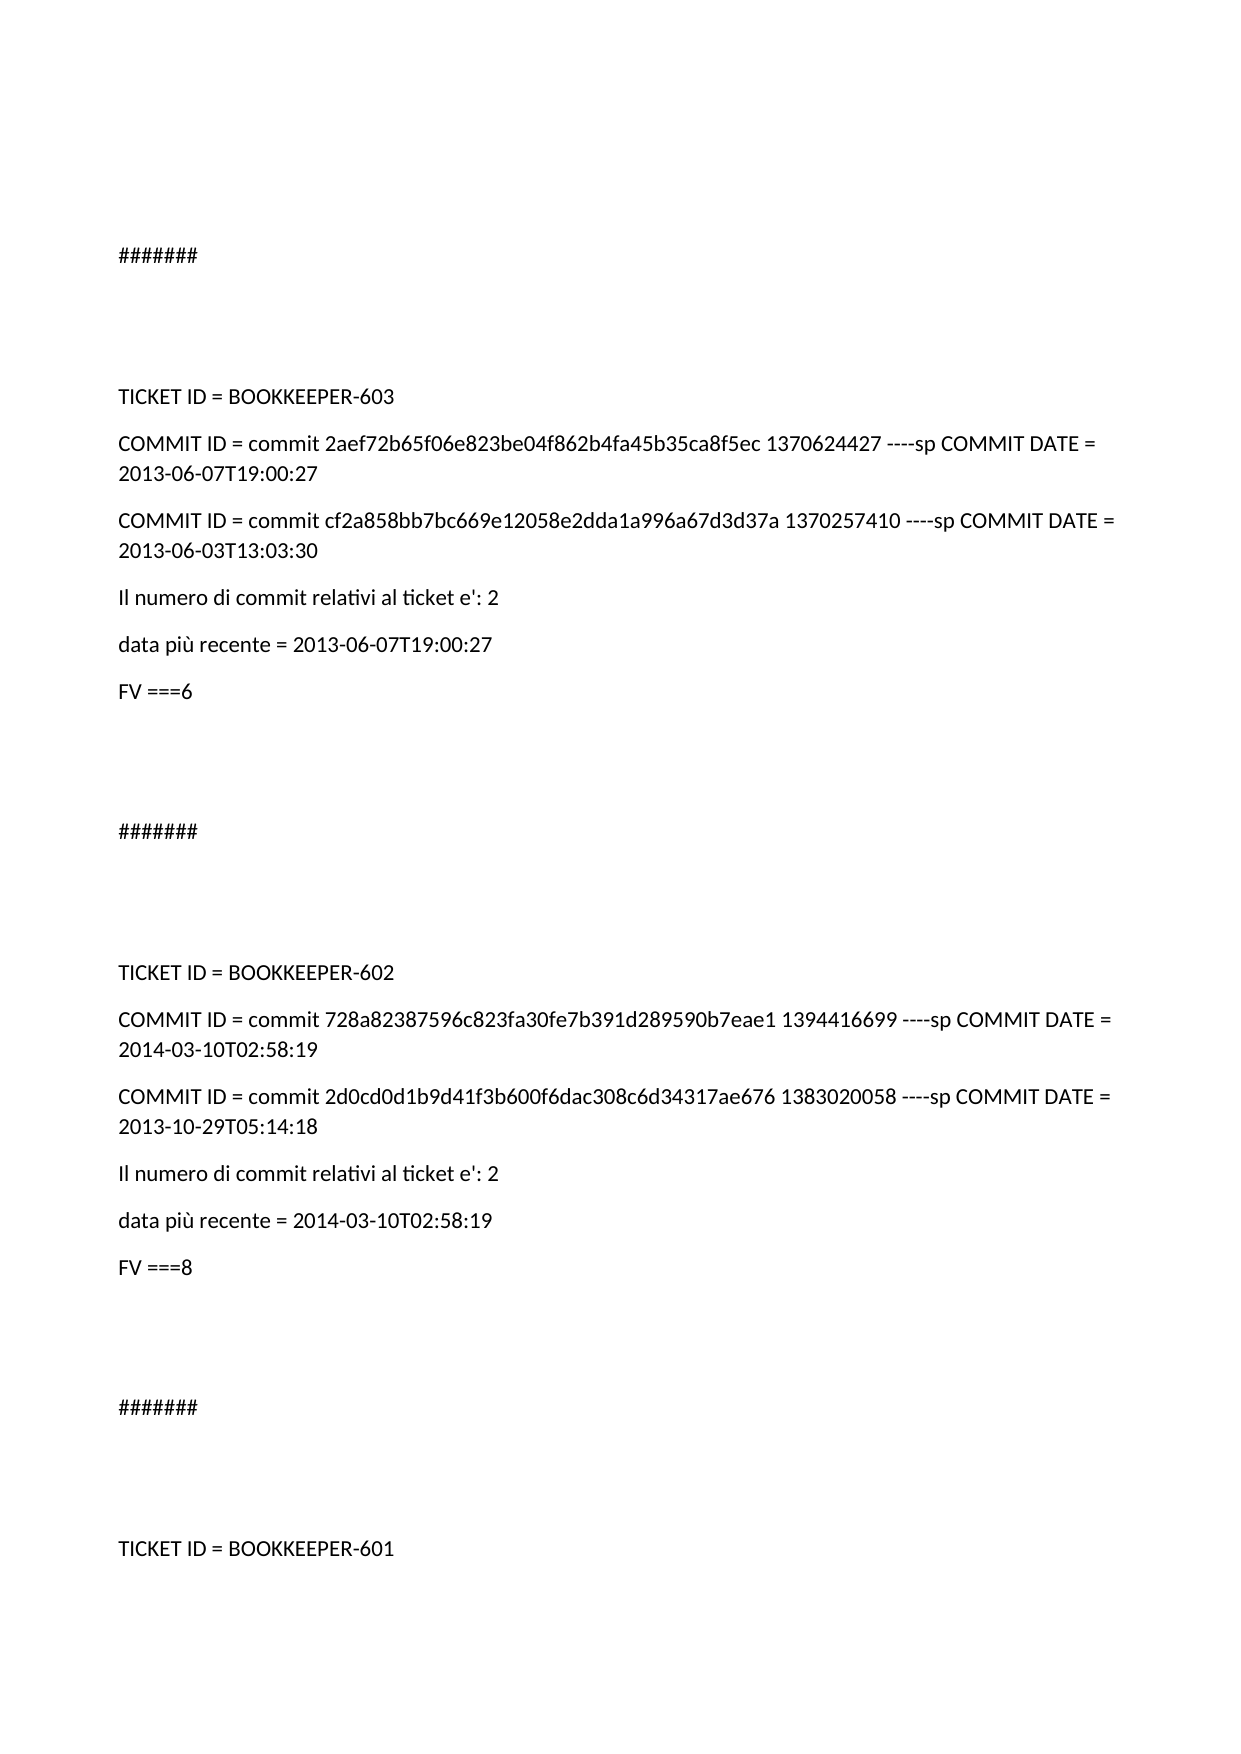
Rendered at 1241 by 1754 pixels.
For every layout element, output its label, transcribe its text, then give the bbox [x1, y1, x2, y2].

text Il numero di commit relativi al ticket e': 2 [118, 1159, 1122, 1187]
text ####### [118, 1393, 1122, 1421]
text FV ===6 [118, 677, 1122, 705]
text TICKET ID = BOOKKEEPER-603 [118, 382, 1122, 410]
text TICKET ID = BOOKKEEPER-601 [118, 1534, 1122, 1562]
text COMMIT ID = commit cf2a858bb7bc669e12058e2dda1a996a67d3d37a 1370257410 ----sp COMMIT DATE = 2013-06-03T13:03:30 [118, 506, 1122, 564]
text COMMIT ID = commit 728a82387596c823fa30fe7b391d289590b7eae1 1394416699 ----sp COMMIT DATE = 2014-03-10T02:58:19 [118, 1005, 1122, 1063]
text FV ===8 [118, 1253, 1122, 1281]
text ####### [118, 817, 1122, 845]
text data più recente = 2013-06-07T19:00:27 [118, 630, 1122, 658]
text TICKET ID = BOOKKEEPER-602 [118, 958, 1122, 986]
text COMMIT ID = commit 2d0cd0d1b9d41f3b600f6dac308c6d34317ae676 1383020058 ----sp COMMIT DATE = 2013-10-29T05:14:18 [118, 1082, 1122, 1140]
text Il numero di commit relativi al ticket e': 2 [118, 583, 1122, 611]
text COMMIT ID = commit 2aef72b65f06e823be04f862b4fa45b35ca8f5ec 1370624427 ----sp COMMIT DATE = 2013-06-07T19:00:27 [118, 429, 1122, 487]
text data più recente = 2014-03-10T02:58:19 [118, 1206, 1122, 1234]
text ####### [118, 241, 1122, 269]
